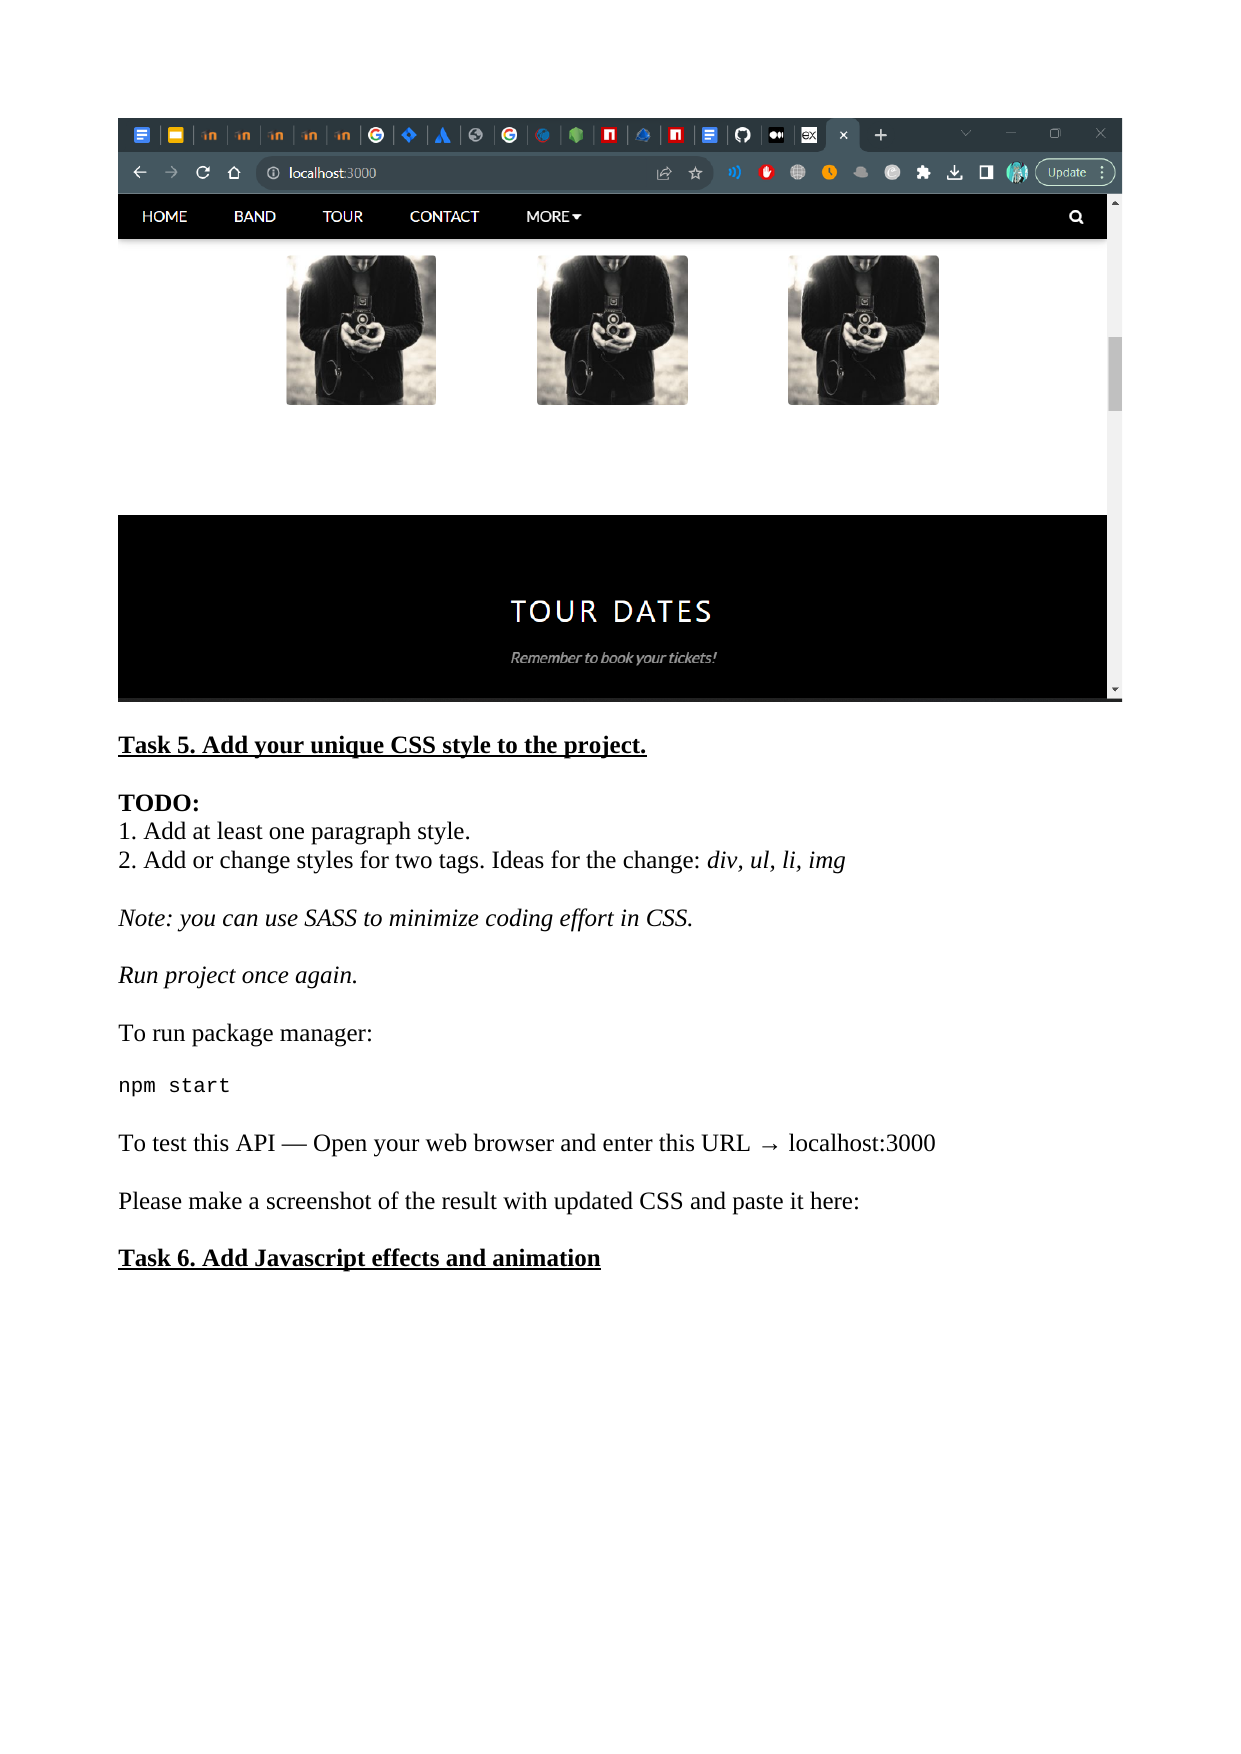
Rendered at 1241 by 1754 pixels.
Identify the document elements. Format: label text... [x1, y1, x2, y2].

text To test this API — Open your web browser and enter this URL → localhost:3000 [118, 1128, 1122, 1157]
picture [118, 118, 1123, 702]
text Please make a screenshot of the result with updated CSS and paste it here: [118, 1186, 1122, 1214]
text npm start [118, 1075, 1122, 1099]
text To run package manager: [118, 1018, 1122, 1046]
text 1. Add at least one paragraph style. [118, 816, 1122, 845]
text Task 5. Add your unique CSS style to the project. [118, 730, 1122, 759]
text Task 6. Add Javascript effects and animation [118, 1243, 1122, 1272]
text Run project once again. [118, 960, 1122, 989]
text 2. Add or change styles for two tags. Ideas for the change: div, ul, li, img [118, 845, 1122, 874]
text Note: you can use SASS to minimize coding effort in CSS. [118, 903, 1122, 931]
text TODO: [118, 788, 1122, 816]
